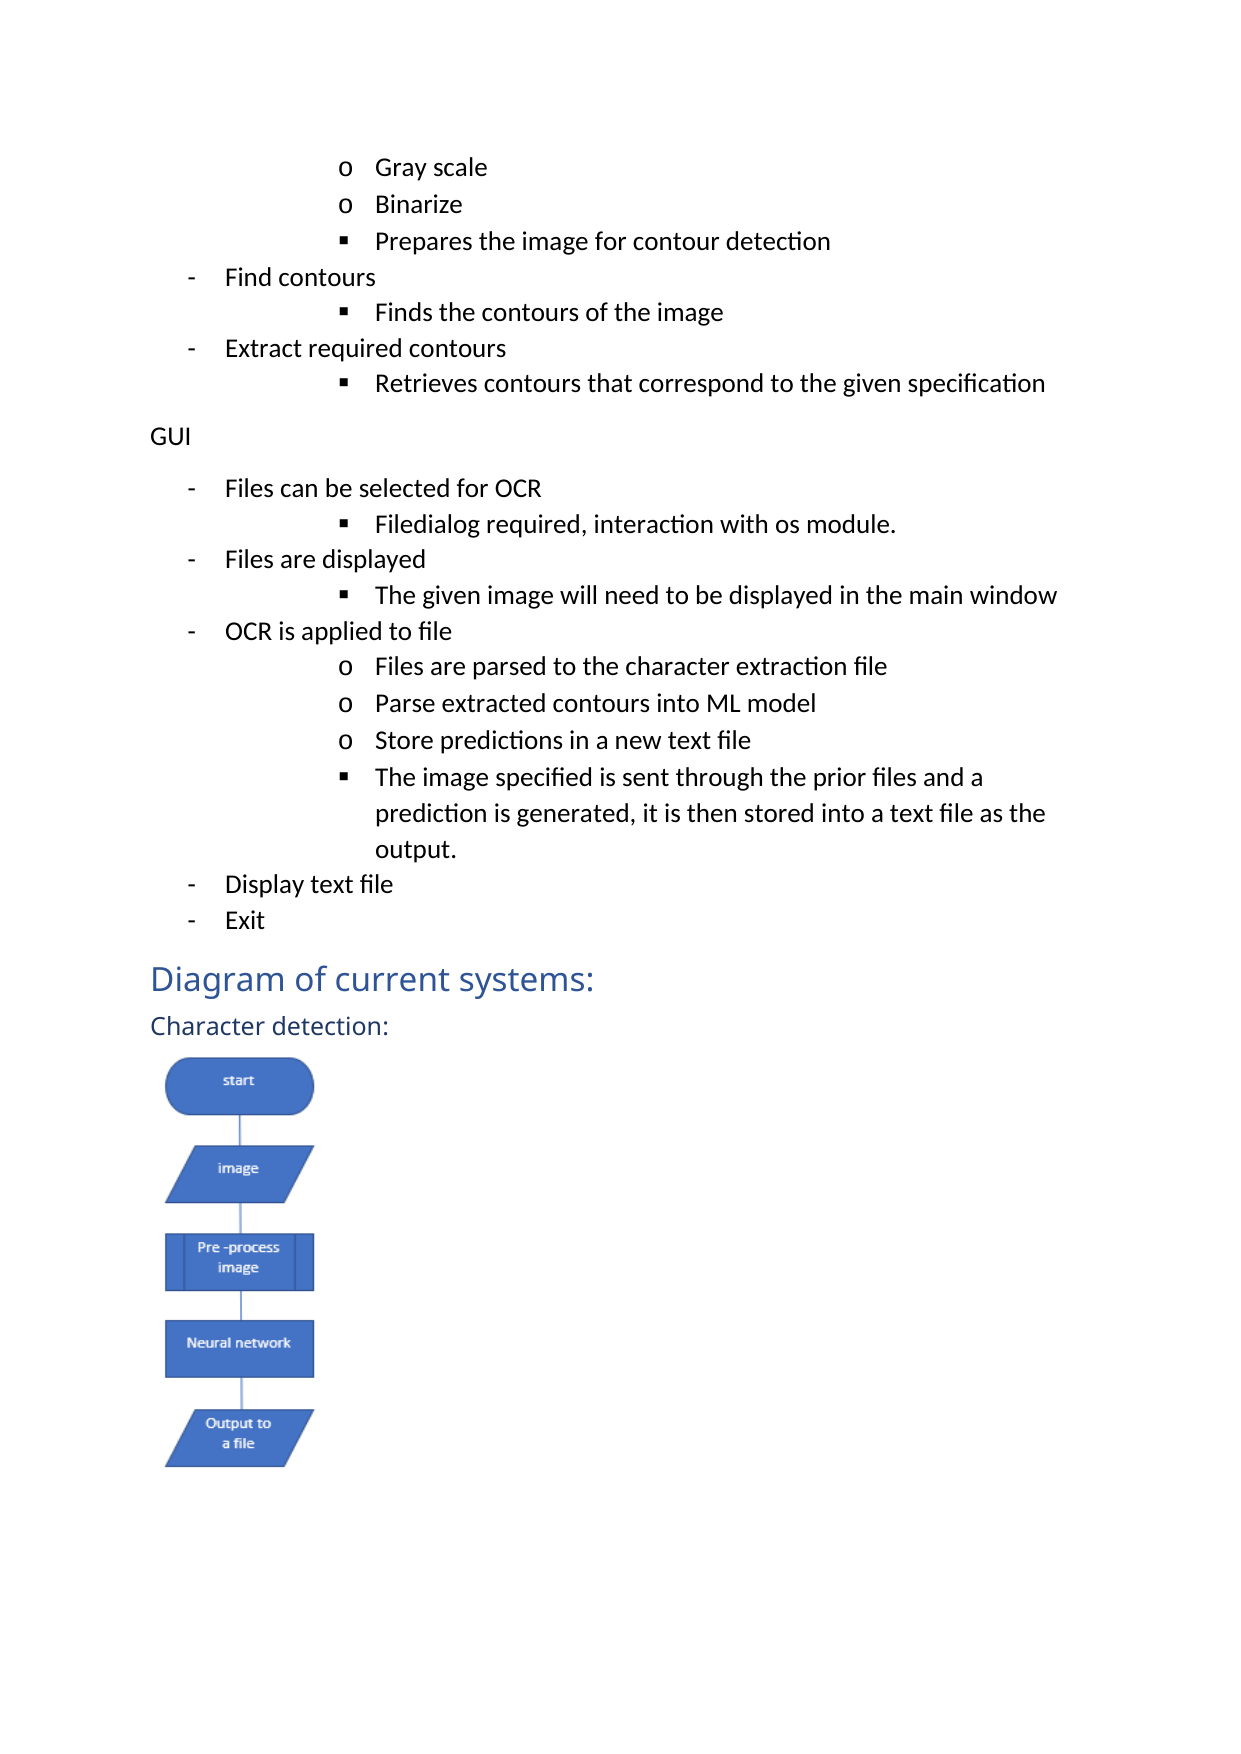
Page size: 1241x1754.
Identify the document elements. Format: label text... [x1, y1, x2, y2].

list Exit [187, 903, 1090, 936]
list Filedialog required, interaction with os module. [337, 507, 1090, 540]
list The given image will need to be displayed in the main window [337, 578, 1090, 611]
list Gray scale [337, 150, 1090, 184]
list Files can be selected for OCR [187, 471, 1090, 504]
subtitle Diagram of current systems: [150, 955, 1090, 1001]
list Extract required contours [187, 331, 1090, 364]
list Files are parsed to the character extraction file [337, 649, 1090, 684]
list Find contours [187, 260, 1090, 293]
list Retrieves contours that correspond to the given specification [337, 367, 1090, 400]
list Display text file [187, 867, 1090, 901]
list The image specified is sent through the prior files and a prediction is generated, it is then stored into a text file as the output. [337, 761, 1090, 865]
list Finds the contours of the image [337, 295, 1090, 328]
subtitle Character detection: [150, 1008, 1090, 1043]
list Parse extracted contours into ML model [337, 686, 1090, 721]
picture [150, 1045, 338, 1486]
list OCR is applied to file [187, 614, 1090, 647]
list Store predictions in a new text file [337, 723, 1090, 758]
list Prepares the image for contour detection [337, 224, 1090, 257]
list Files are displayed [187, 542, 1090, 576]
list Binarize [337, 187, 1090, 221]
text GUI [150, 419, 1090, 452]
